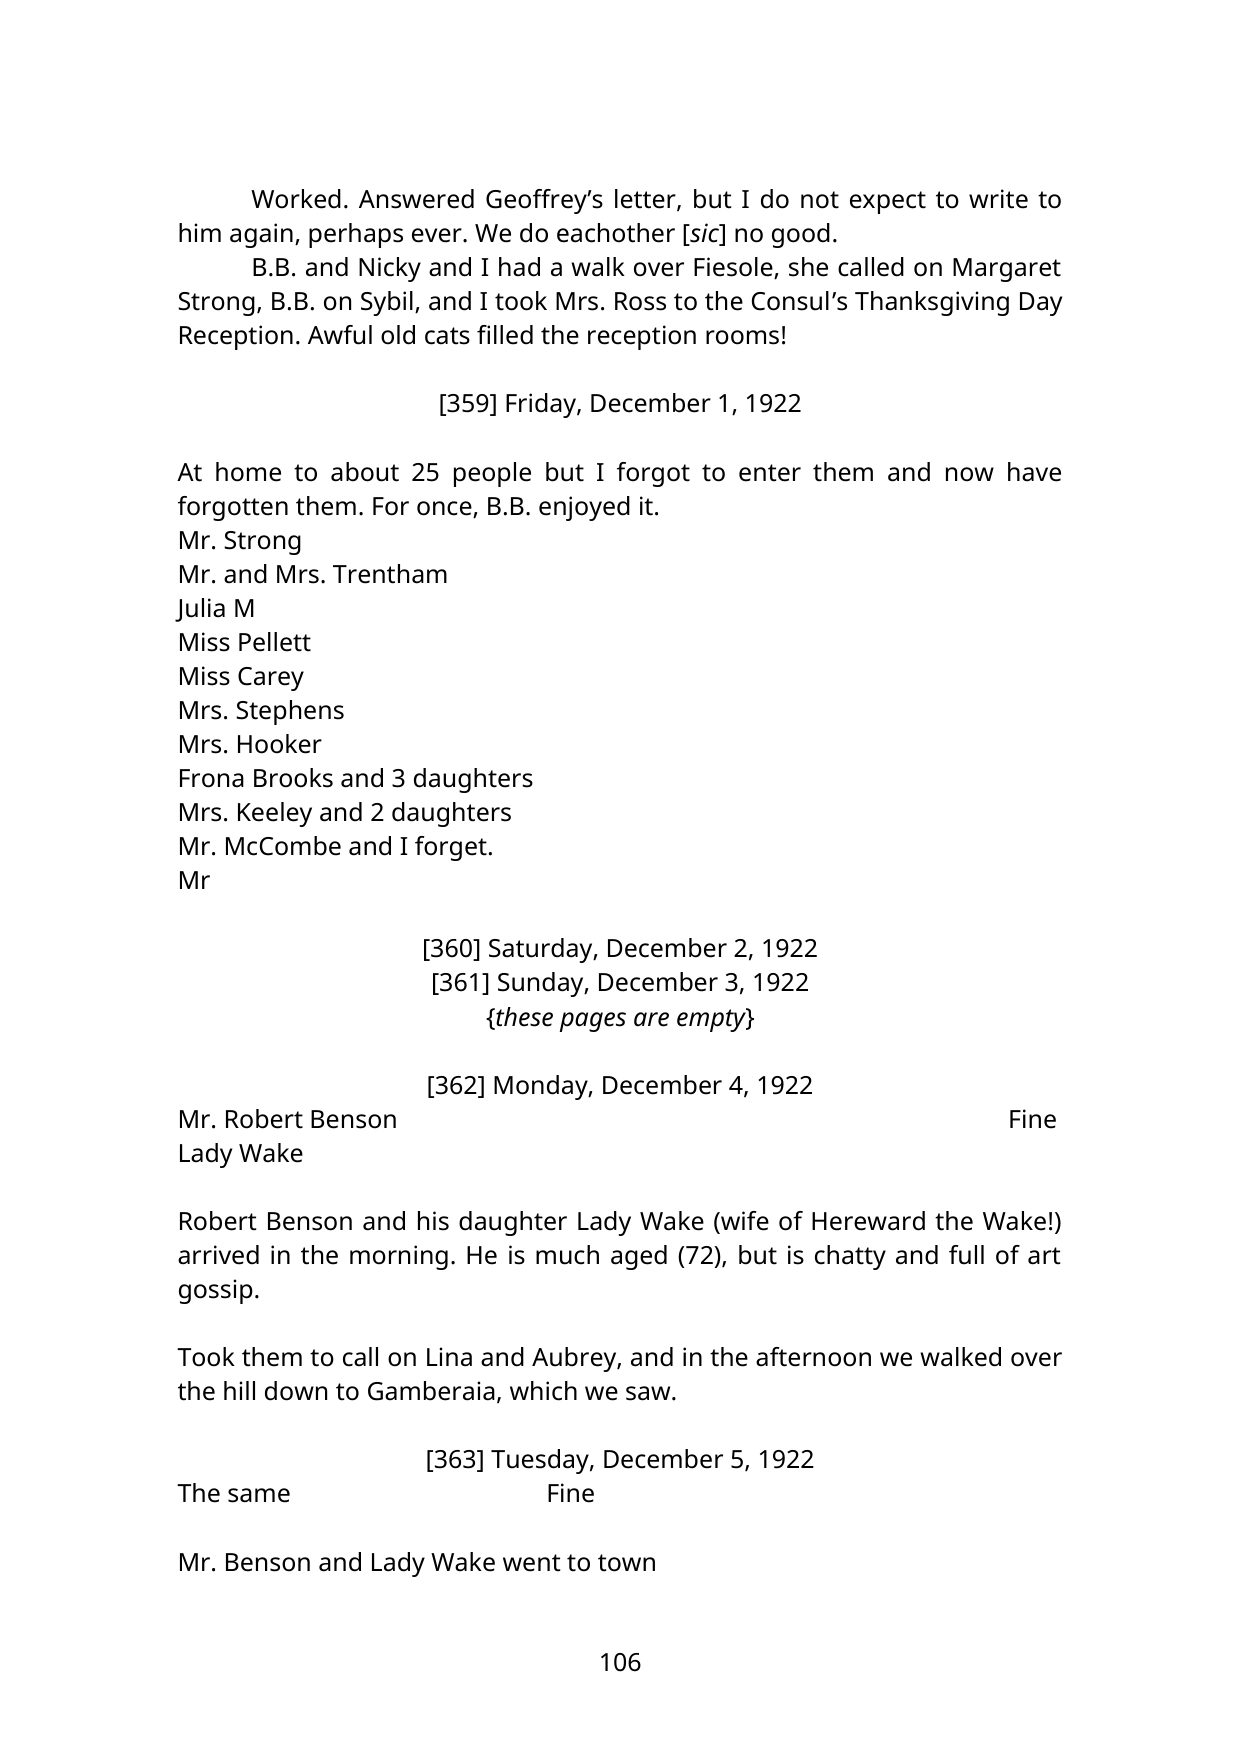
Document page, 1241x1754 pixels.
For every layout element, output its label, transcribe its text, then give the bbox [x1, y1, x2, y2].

text Worked. Answered Geoffrey’s letter, but I do not expect to write to him again, perhaps ever. We do eachother [sic] no good. [177, 182, 1063, 250]
text [363] Tuesday, December 5, 1922 [177, 1442, 1063, 1476]
text The same Fine [177, 1476, 1063, 1510]
text Mrs. Hooker [177, 727, 1063, 761]
text [359] Friday, December 1, 1922 [177, 386, 1063, 420]
text Mr. Strong [177, 522, 1063, 556]
text Took them to call on Lina and Aubrey, and in the afternoon we walked over the hill down to Gamberaia, which we saw. [177, 1340, 1063, 1408]
text Mrs. Keeley and 2 daughters [177, 795, 1063, 829]
text Mr [177, 863, 1063, 897]
text B.B. and Nicky and I had a walk over Fiesole, she called on Margaret Strong, B.B. on Sybil, and I took Mrs. Ross to the Consul’s Thanksgiving Day Reception. Awful old cats filled the reception rooms! [177, 250, 1063, 352]
text Mr. McCombe and I forget. [177, 829, 1063, 863]
text Miss Carey [177, 658, 1063, 693]
text Mr. Benson and Lady Wake went to town [177, 1544, 1063, 1578]
text Lady Wake [177, 1135, 1063, 1169]
text Miss Pellett [177, 624, 1063, 658]
text Mr. and Mrs. Trentham [177, 556, 1063, 590]
text At home to about 25 people but I forgot to enter them and now have forgotten them. For once, B.B. enjoyed it. [177, 454, 1063, 522]
text Julia M [177, 590, 1063, 624]
text Frona Brooks and 3 daughters [177, 761, 1063, 795]
text Robert Benson and his daughter Lady Wake (wife of Hereward the Wake!) arrived in the morning. He is much aged (72), but is chatty and full of art gossip. [177, 1203, 1063, 1306]
text [361] Sunday, December 3, 1922 [177, 965, 1063, 999]
text Mrs. Stephens [177, 693, 1063, 727]
text Mr. Robert Benson Fine [177, 1101, 1063, 1135]
text [362] Monday, December 4, 1922 [177, 1067, 1063, 1101]
text [360] Saturday, December 2, 1922 [177, 931, 1063, 965]
text {these pages are empty} [177, 999, 1063, 1033]
